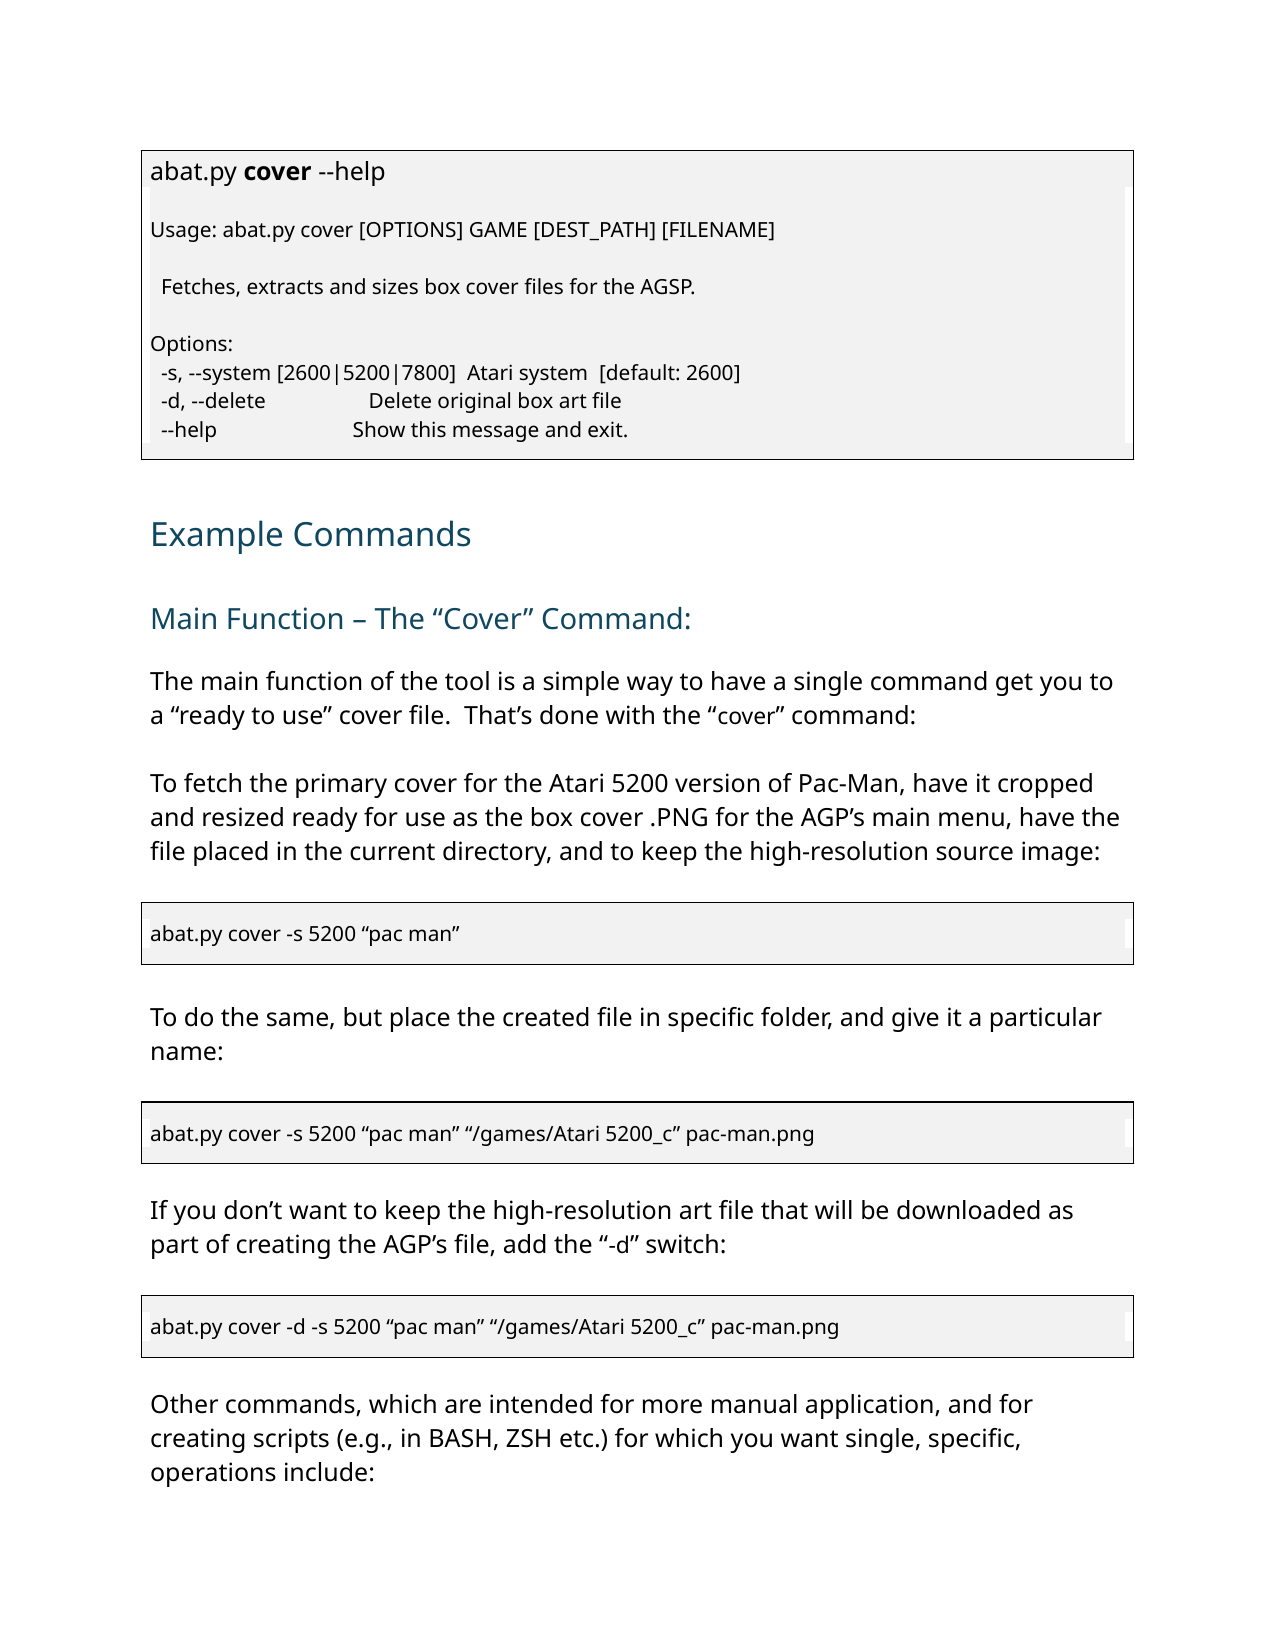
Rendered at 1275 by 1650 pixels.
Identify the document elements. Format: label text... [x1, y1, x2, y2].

text -d, --delete Delete original box art file [150, 386, 1125, 415]
text abat.py cover -s 5200 “pac man” “/games/Atari 5200_c” pac-man.png [150, 1119, 1125, 1144]
text abat.py cover -d -s 5200 “pac man” “/games/Atari 5200_c” pac-man.png [150, 1312, 1125, 1338]
text --help Show this message and exit. [150, 415, 1125, 440]
text To do the same, but place the created file in specific folder, and give it a particular name: [150, 999, 1125, 1067]
subtitle Example Commands [150, 511, 1125, 557]
text abat.py cover -s 5200 “pac man” [150, 919, 1125, 945]
text abat.py cover --help [142, 151, 1133, 187]
text -s, --system [2600|5200|7800] Atari system [default: 2600] [150, 358, 1125, 386]
text To fetch the primary cover for the Atari 5200 version of Pac-Man, have it cropped and resized ready for use as the box cover .PNG for the AGP’s main menu, have the file placed in the current directory, and to keep the high-resolution source image: [150, 766, 1125, 868]
text Usage: abat.py cover [OPTIONS] GAME [DEST_PATH] [FILENAME] [150, 216, 1125, 244]
text If you don’t want to keep the high-resolution art file that will be downloaded as part of creating the AGP’s file, add the “-d” switch: [150, 1193, 1125, 1261]
subtitle Main Function – The “Cover” Command: [150, 599, 1125, 638]
text Other commands, which are intended for more manual application, and for creating scripts (e.g., in BASH, ZSH etc.) for which you want single, specific, operations include: [150, 1387, 1125, 1489]
text Options: [150, 329, 1125, 358]
text Fetches, extracts and sizes box cover files for the AGSP. [150, 272, 1125, 301]
text The main function of the tool is a simple way to have a single command get you to a “ready to use” cover file. That’s done with the “cover” command: [150, 664, 1125, 732]
